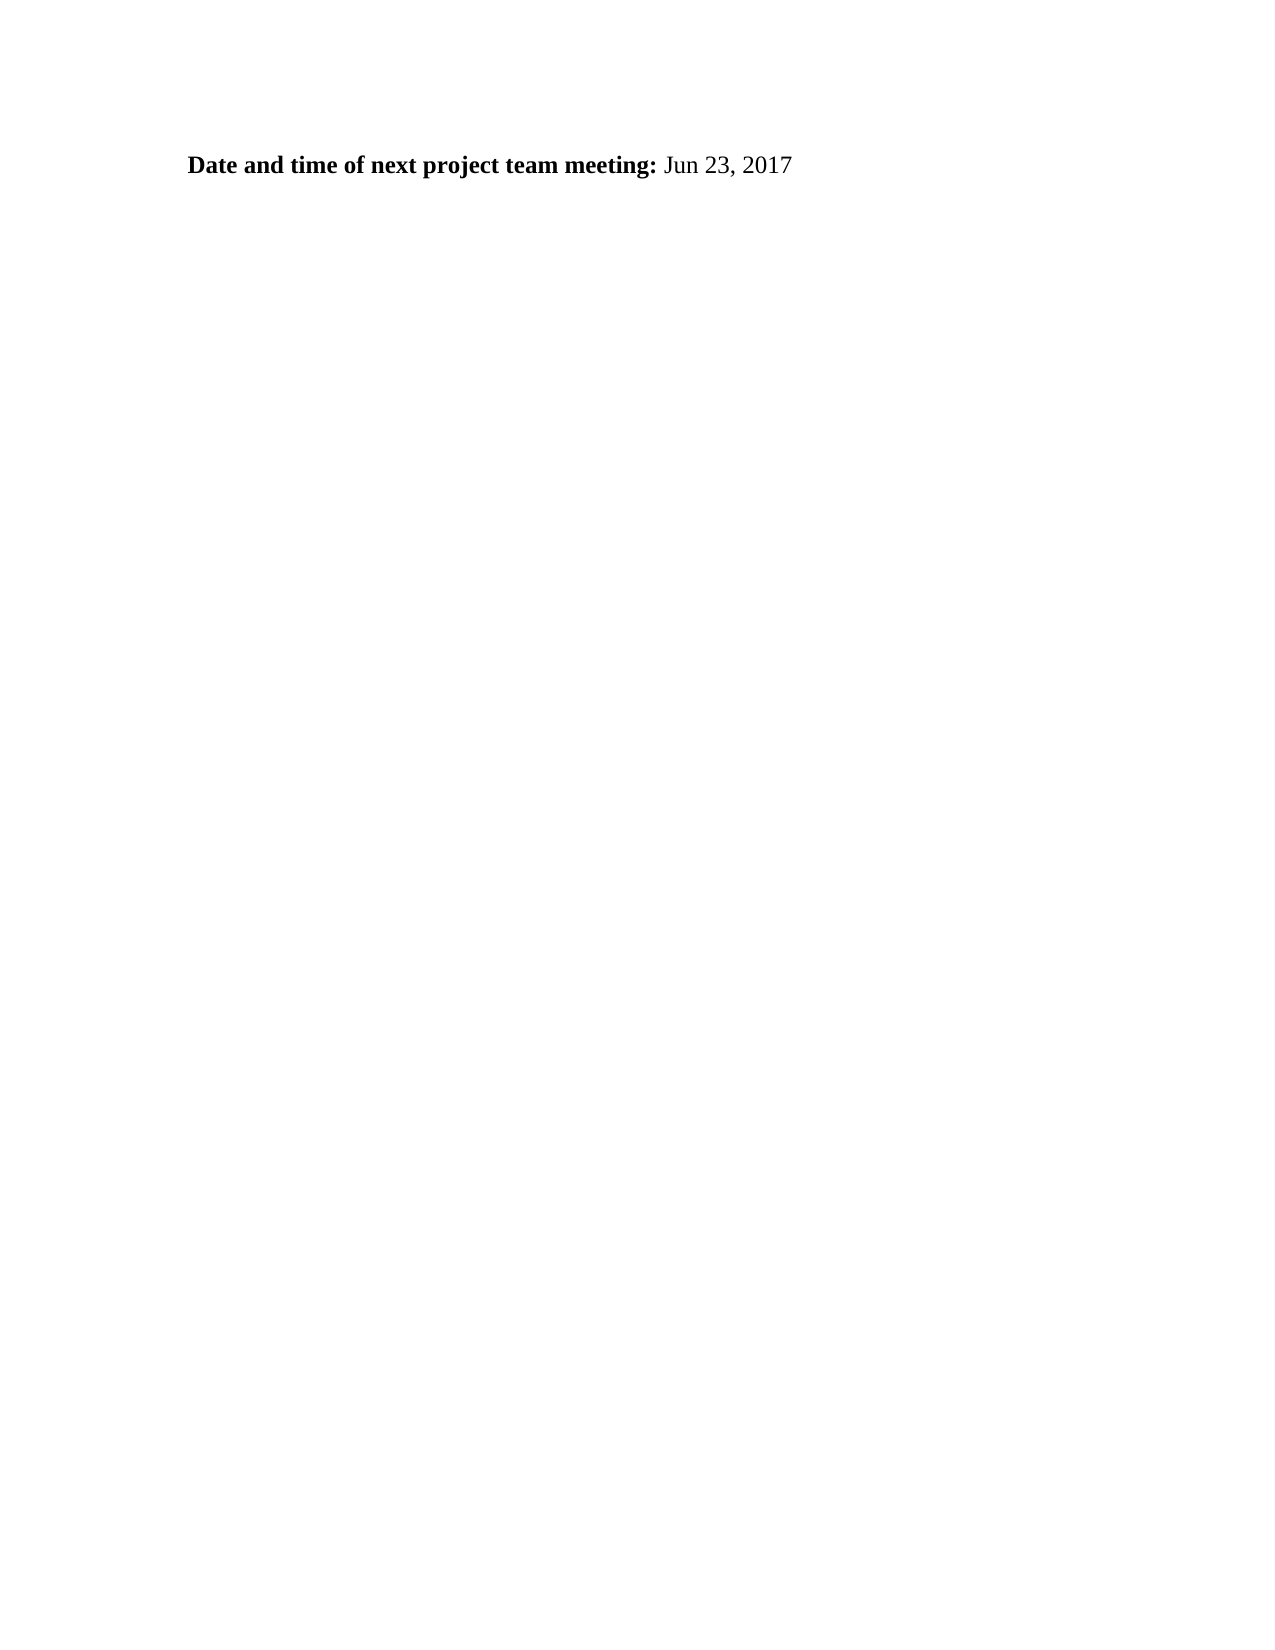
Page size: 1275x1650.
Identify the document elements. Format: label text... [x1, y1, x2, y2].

text Date and time of next project team meeting: Jun 23, 2017 [187, 150, 1087, 179]
